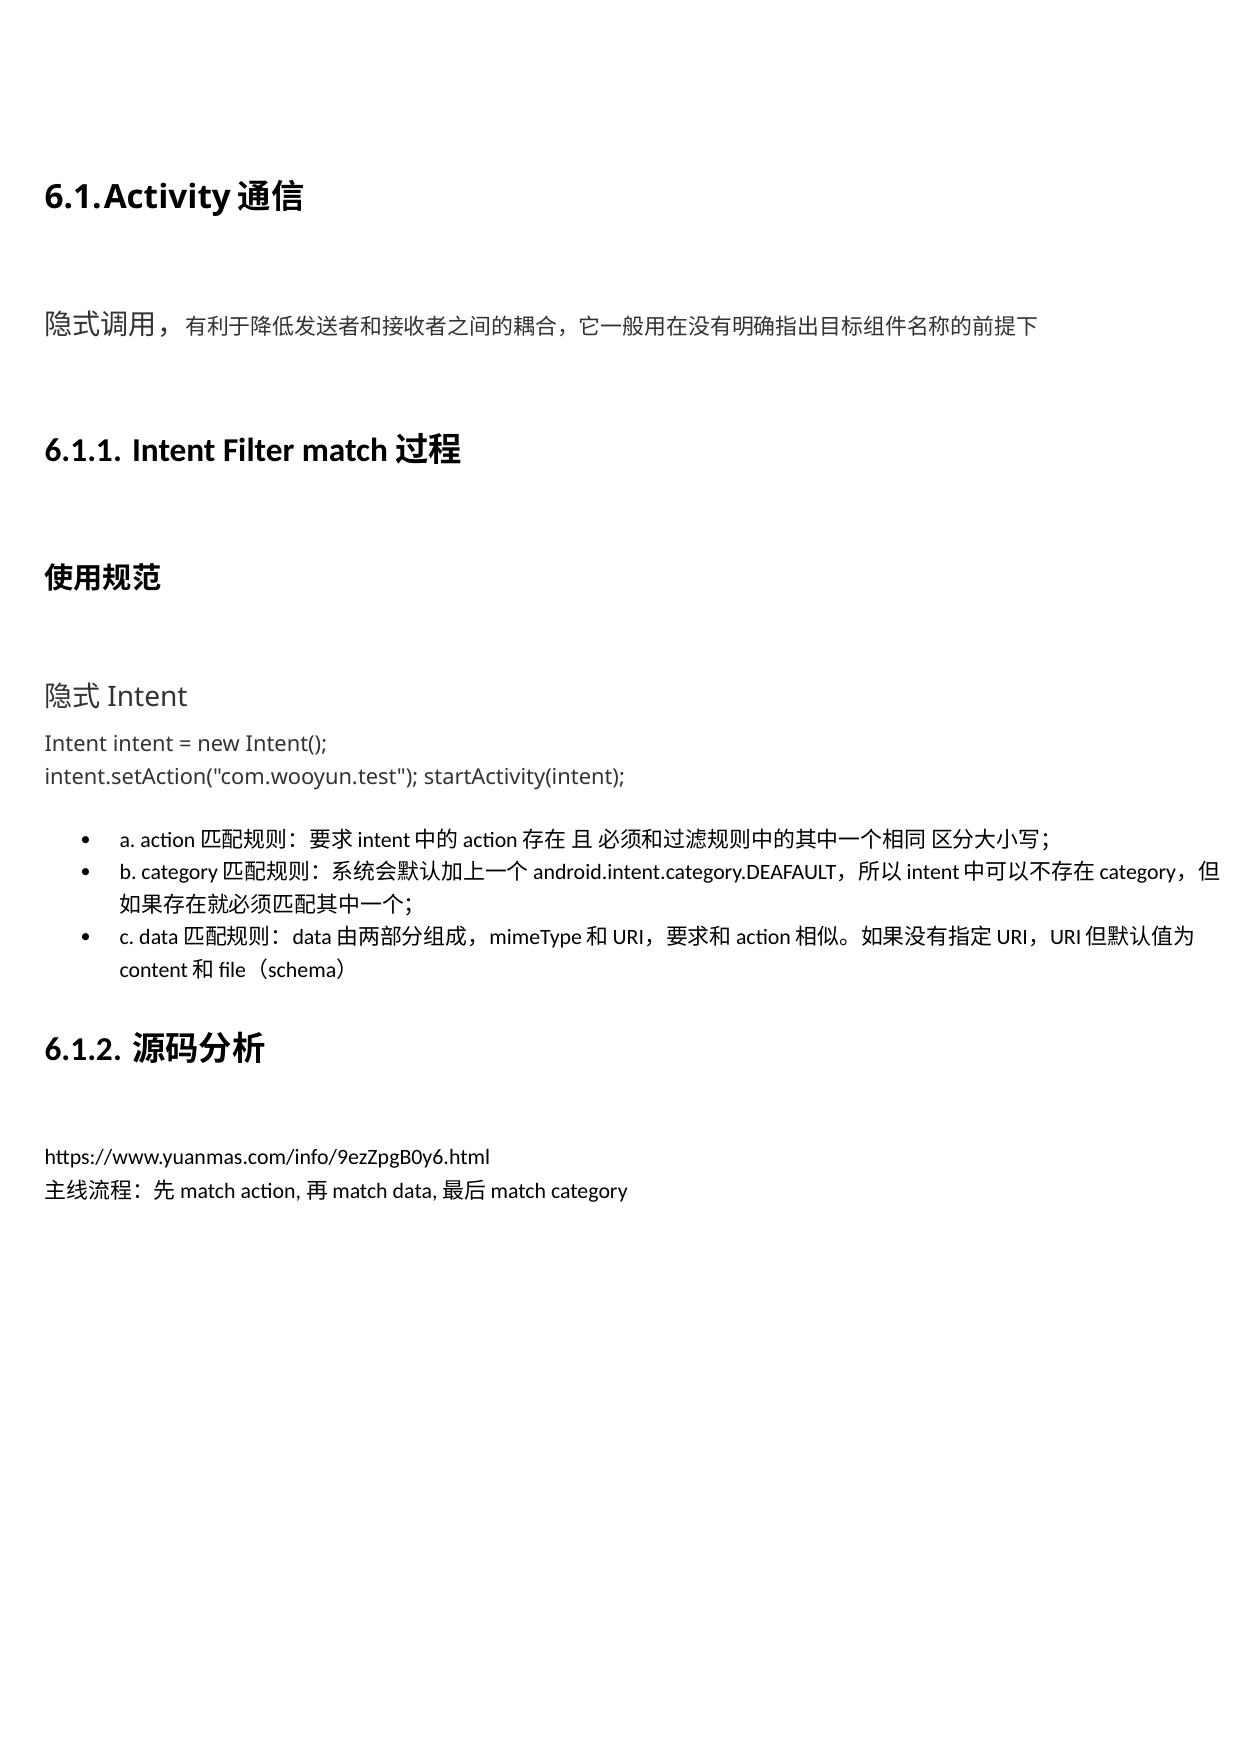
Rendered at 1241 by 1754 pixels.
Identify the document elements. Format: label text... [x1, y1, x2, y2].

text Intent intent = new Intent(); [44, 727, 1240, 759]
text 主线流程：先match action, 再match data, 最后match category [44, 1173, 1240, 1205]
text intent.setAction("com.wooyun.test"); startActivity(intent); [44, 759, 1240, 792]
list b. category匹配规则：系统会默认加上一个android.intent.category.DEAFAULT，所以intent中可以不存在category，但如果存在就必须匹配其中一个； [82, 854, 1240, 919]
text https://www.yuanmas.com/info/9ezZpgB0y6.html [44, 1140, 1240, 1173]
text 隐式调用，有利于降低发送者和接收者之间的耦合，它一般用在没有明确指出目标组件名称的前提下 [44, 289, 1240, 354]
list c. data匹配规则：data由两部分组成，mimeType和URI，要求和action相似。如果没有指定URI，URI但默认值为content和file（schema） [82, 919, 1240, 984]
subtitle 源码分析 [44, 1013, 1240, 1078]
list a. action匹配规则：要求intent中的action 存在 且 必须和过滤规则中的其中一个相同 区分大小写； [82, 821, 1240, 854]
subtitle 使用规范 [44, 543, 1240, 608]
text 隐式 Intent [44, 662, 1240, 727]
subtitle Intent Filter match过程 [44, 414, 1240, 479]
subtitle Activity通信 [44, 162, 1240, 227]
